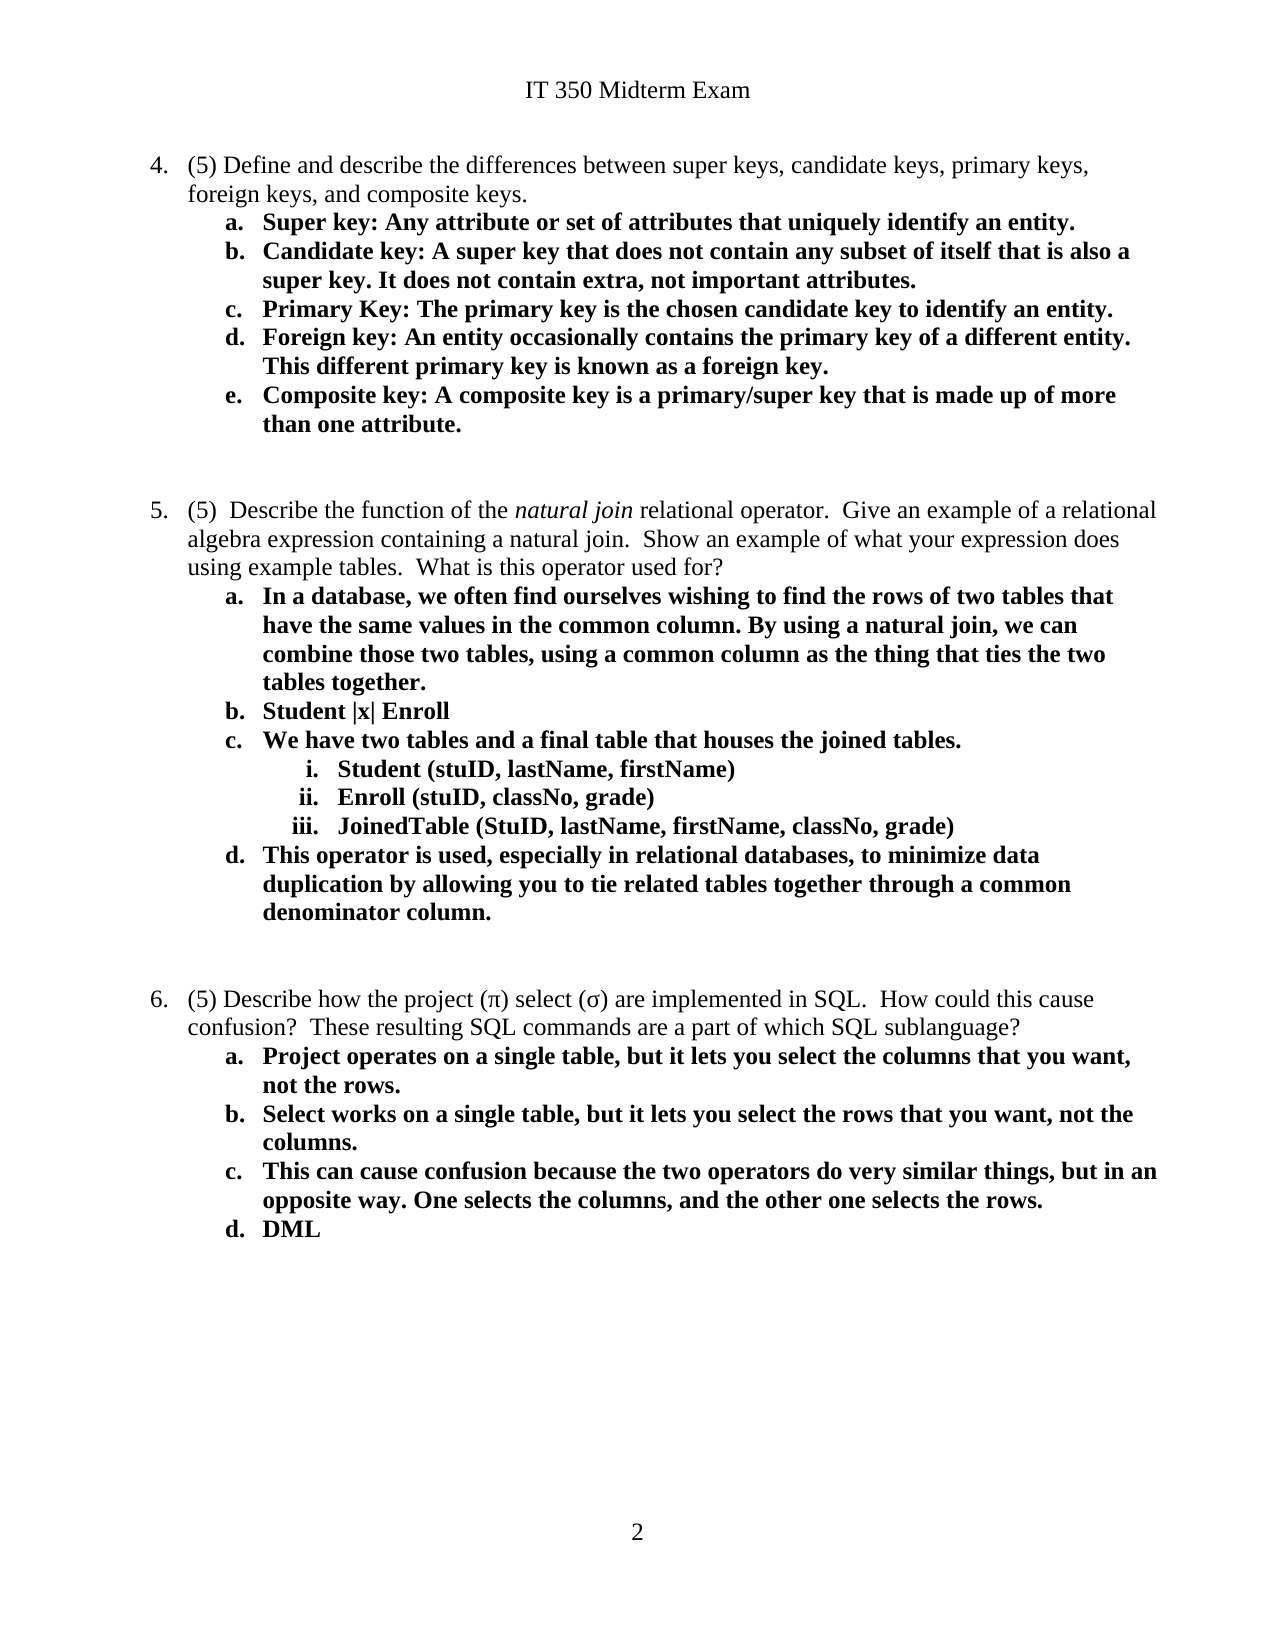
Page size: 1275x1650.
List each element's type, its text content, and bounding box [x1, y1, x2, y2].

list (5) Define and describe the differences between super keys, candidate keys, primary keys, foreign keys, and composite keys. [150, 150, 1162, 207]
list Student |x| Enroll [225, 696, 1162, 725]
list Candidate key: A super key that does not contain any subset of itself that is also a super key. It does not contain extra, not important attributes. [225, 236, 1162, 294]
list Super key: Any attribute or set of attributes that uniquely identify an entity. [225, 207, 1162, 236]
list Enroll (stuID, classNo, grade) [319, 782, 1162, 811]
list Project operates on a single table, but it lets you select the columns that you want, not the rows. [225, 1041, 1162, 1099]
list Student (stuID, lastName, firstName) [319, 754, 1162, 782]
list (5) Describe the function of the natural join relational operator. Give an example of a relational algebra expression containing a natural join. Show an example of what your expression does using example tables. What is this operator used for? [150, 495, 1162, 581]
list Primary Key: The primary key is the chosen candidate key to identify an entity. [225, 294, 1162, 322]
list DML [225, 1214, 1162, 1242]
list Composite key: A composite key is a primary/super key that is made up of more than one attribute. [225, 380, 1162, 437]
list This can cause confusion because the two operators do very similar things, but in an opposite way. One selects the columns, and the other one selects the rows. [225, 1156, 1162, 1214]
list This operator is used, especially in relational databases, to minimize data duplication by allowing you to tie related tables together through a common denominator column. [225, 840, 1162, 926]
list (5) Describe how the project (π) select (σ) are implemented in SQL. How could this cause confusion? These resulting SQL commands are a part of which SQL sublanguage? [150, 984, 1162, 1041]
list Select works on a single table, but it lets you select the rows that you want, not the columns. [225, 1099, 1162, 1156]
list We have two tables and a final table that houses the joined tables. [225, 725, 1162, 754]
list In a database, we often find ourselves wishing to find the rows of two tables that have the same values in the common column. By using a natural join, we can combine those two tables, using a common column as the thing that ties the two tables together. [225, 581, 1162, 696]
list Foreign key: An entity occasionally contains the primary key of a different entity. This different primary key is known as a foreign key. [225, 322, 1162, 380]
list JoinedTable (StuID, lastName, firstName, classNo, grade) [319, 811, 1162, 840]
